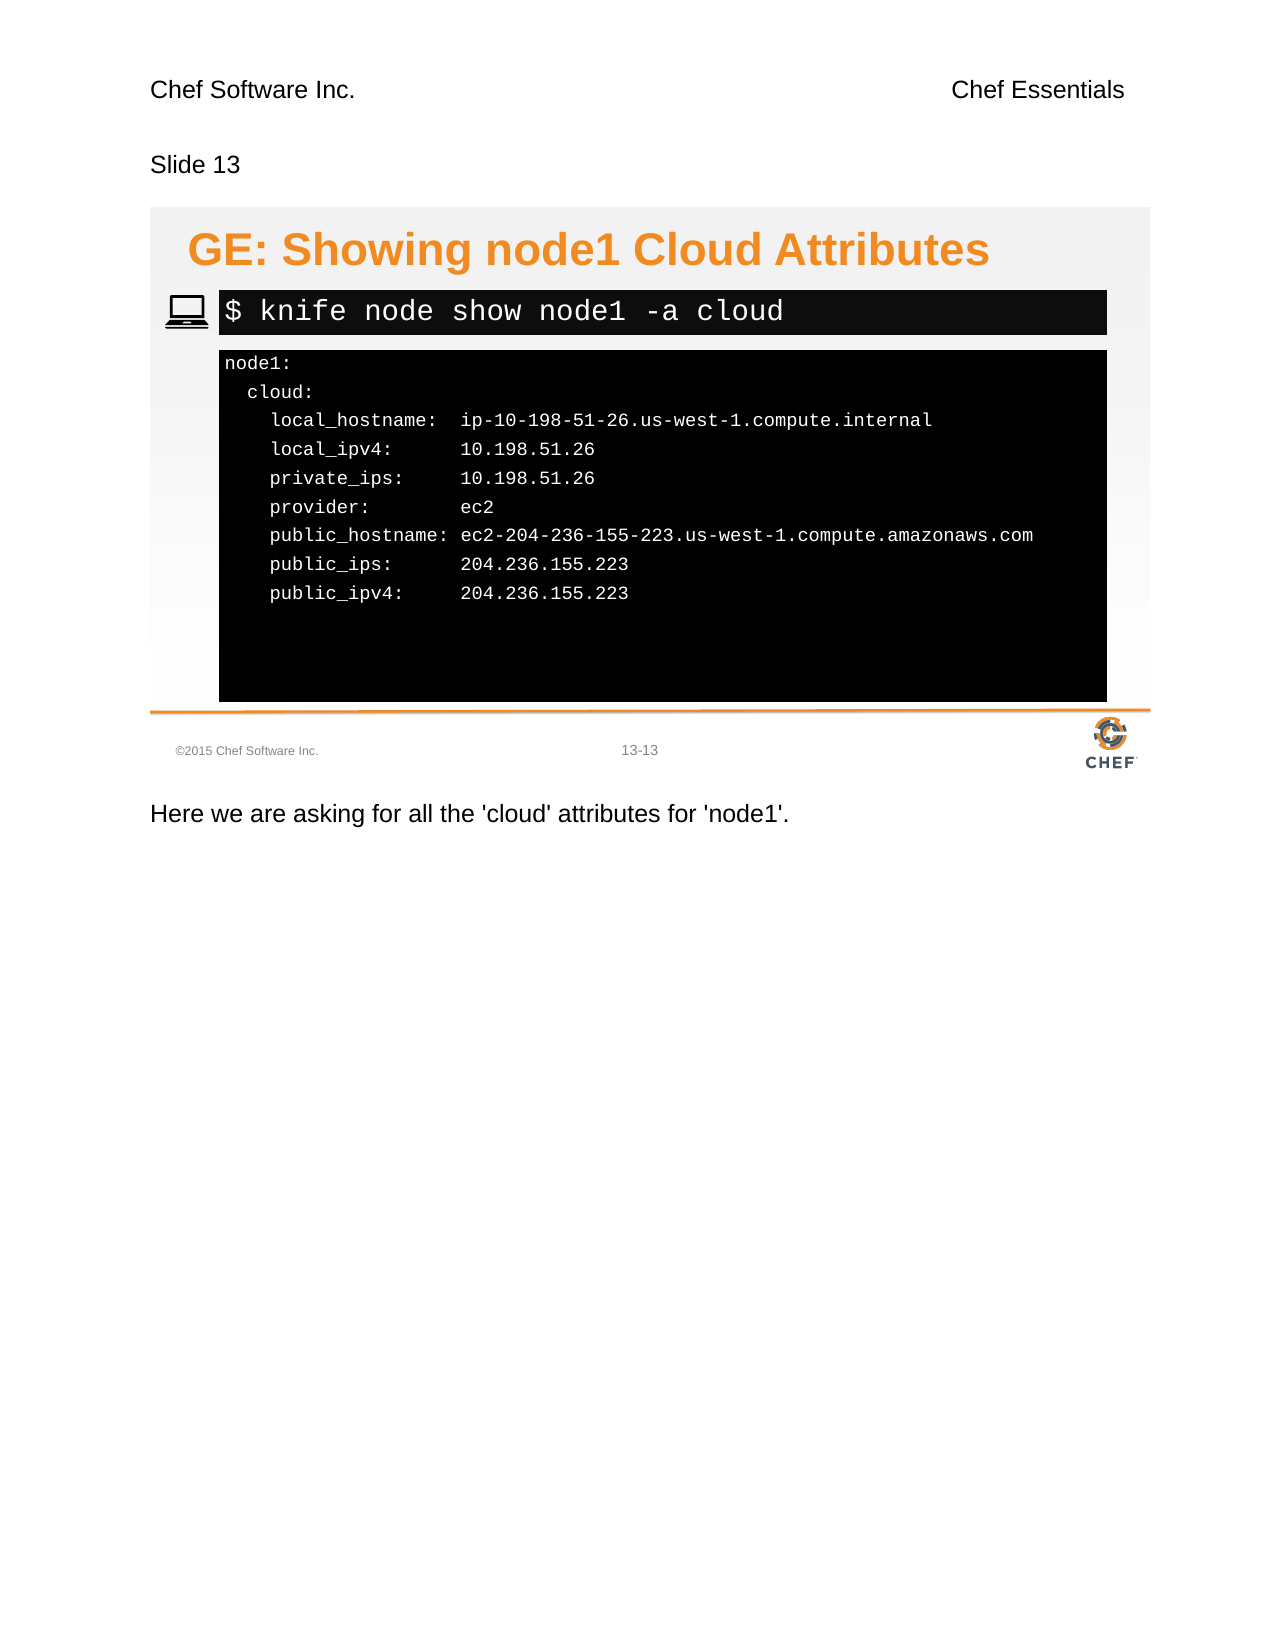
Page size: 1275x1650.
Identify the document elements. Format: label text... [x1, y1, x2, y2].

text Slide 13 [150, 150, 1125, 179]
text Here we are asking for all the 'cloud' attributes for 'node1'. [150, 798, 1125, 827]
